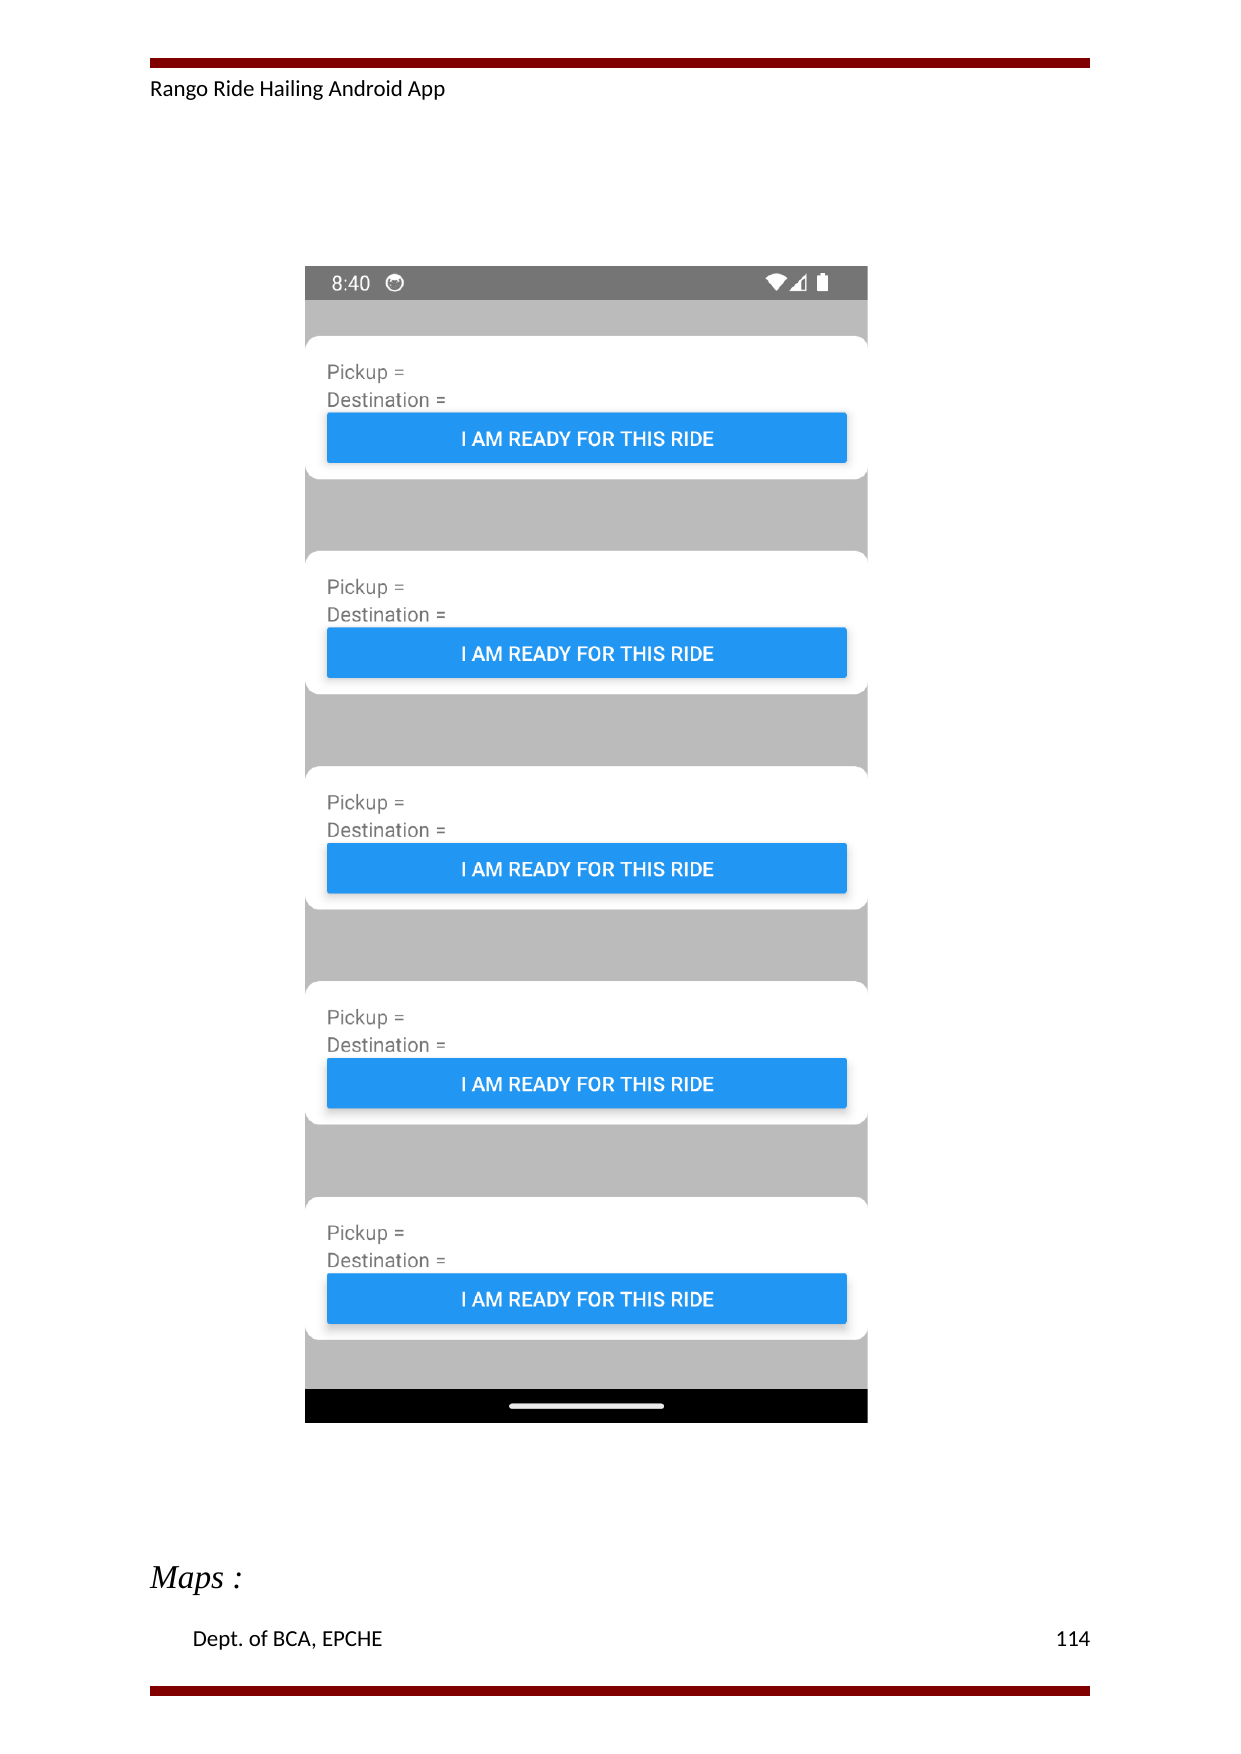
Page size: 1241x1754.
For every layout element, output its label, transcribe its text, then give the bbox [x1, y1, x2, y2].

picture [305, 266, 868, 1423]
text Maps : [150, 1558, 1090, 1596]
